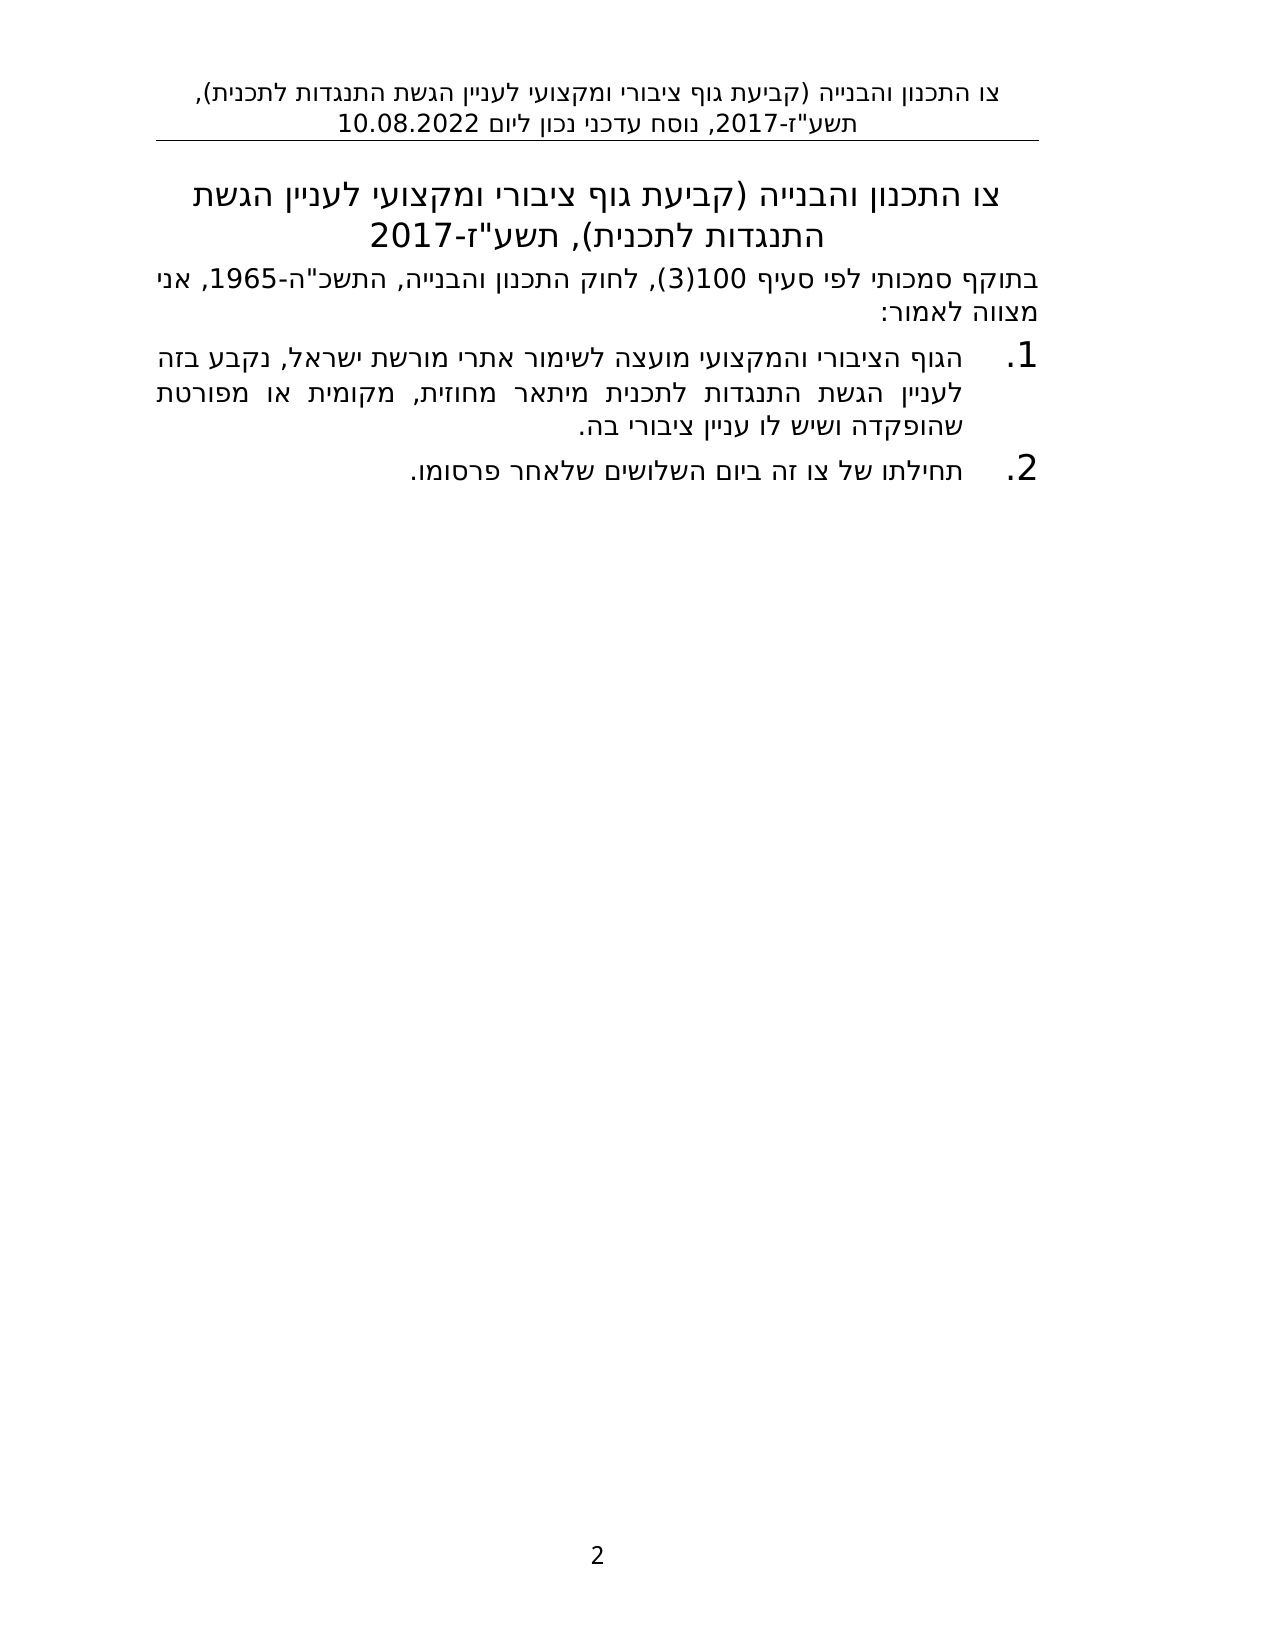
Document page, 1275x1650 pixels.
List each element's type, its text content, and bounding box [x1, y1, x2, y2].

text צו התכנון והבנייה (קביעת גוף ציבורי ומקצועי לעניין הגשת התנגדות לתכנית), תשע"ז-2017 [156, 182, 1039, 261]
text בתוקף סמכותי לפי סעיף 100(3), לחוק התכנון והבנייה, התשכ"ה-1965, אני מצווה לאמור: [156, 270, 1039, 334]
text 2. תחילתו של צו זה ביום השלושים שלאחר פרסומו. [156, 454, 1039, 495]
text 1. הגוף הציבורי והמקצועי מועצה לשימור אתרי מורשת ישראל, נקבע בזה לעניין הגשת התנגדות לתכנית מיתאר מחוזית, מקומית או מפורטת שהופקדה ושיש לו עניין ציבורי בה. [156, 341, 1039, 447]
